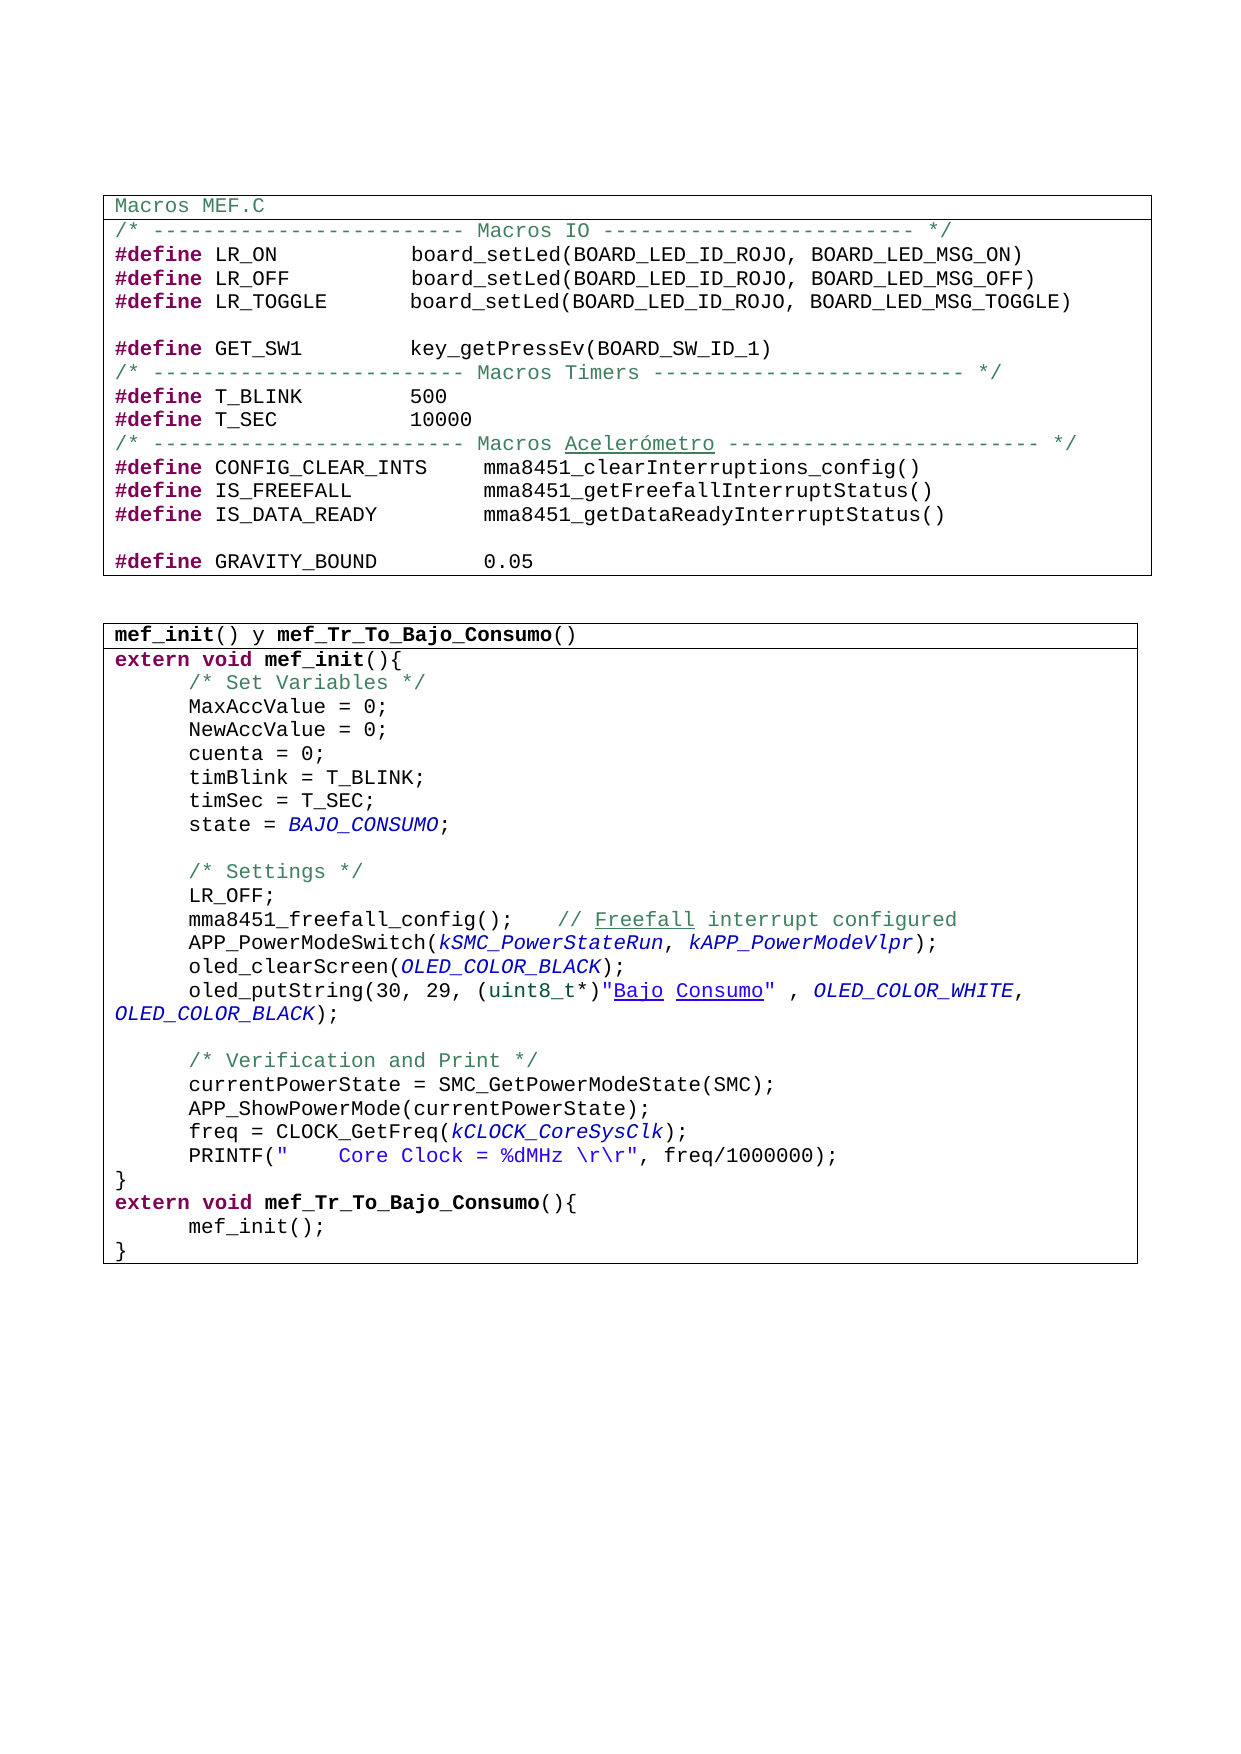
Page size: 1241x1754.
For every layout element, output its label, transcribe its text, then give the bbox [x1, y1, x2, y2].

table_header Macros MEF.C [104, 196, 1151, 219]
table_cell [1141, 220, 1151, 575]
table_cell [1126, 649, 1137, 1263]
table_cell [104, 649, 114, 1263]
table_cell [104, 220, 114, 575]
table_header mef_init() y mef_Tr_To_Bajo_Consumo() [104, 624, 1137, 647]
